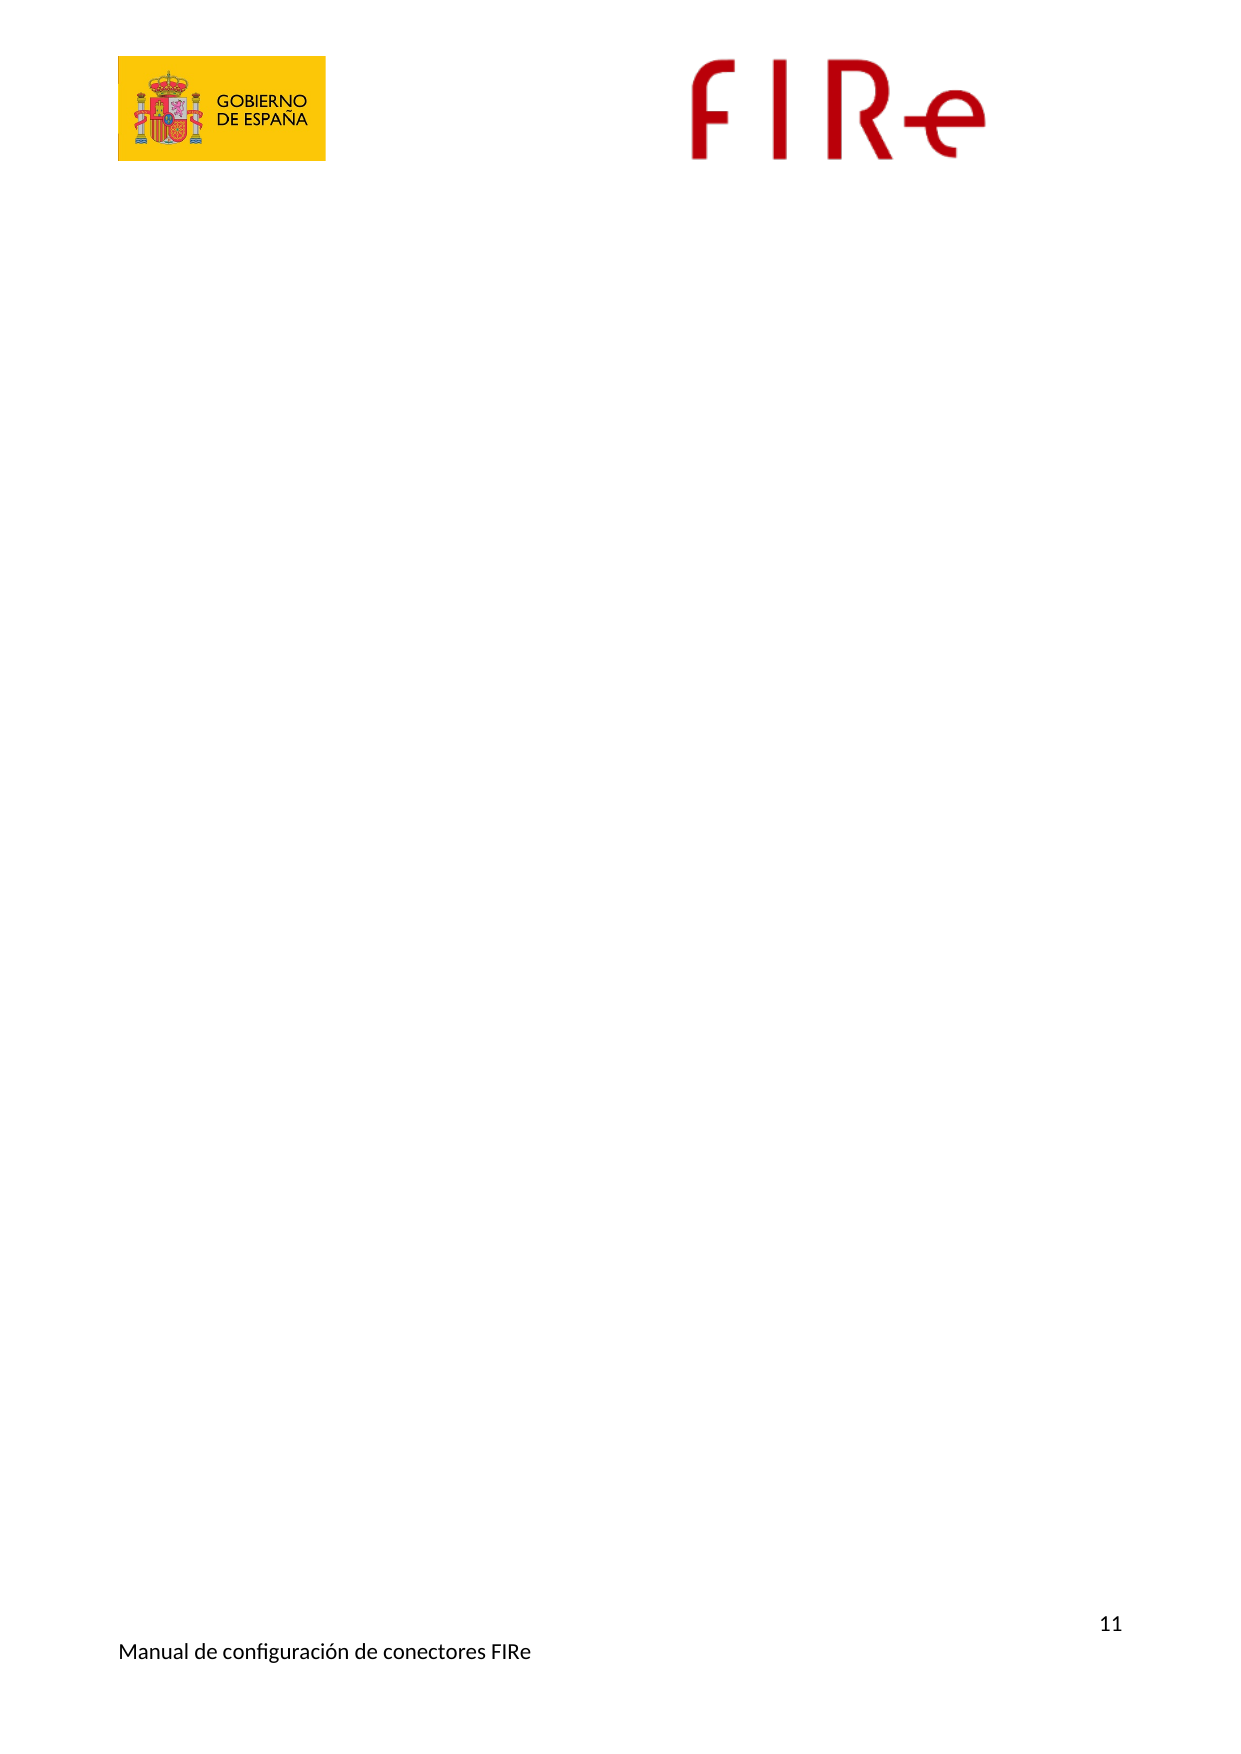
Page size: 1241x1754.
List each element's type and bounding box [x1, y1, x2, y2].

picture [690, 56, 990, 163]
picture [118, 56, 326, 161]
